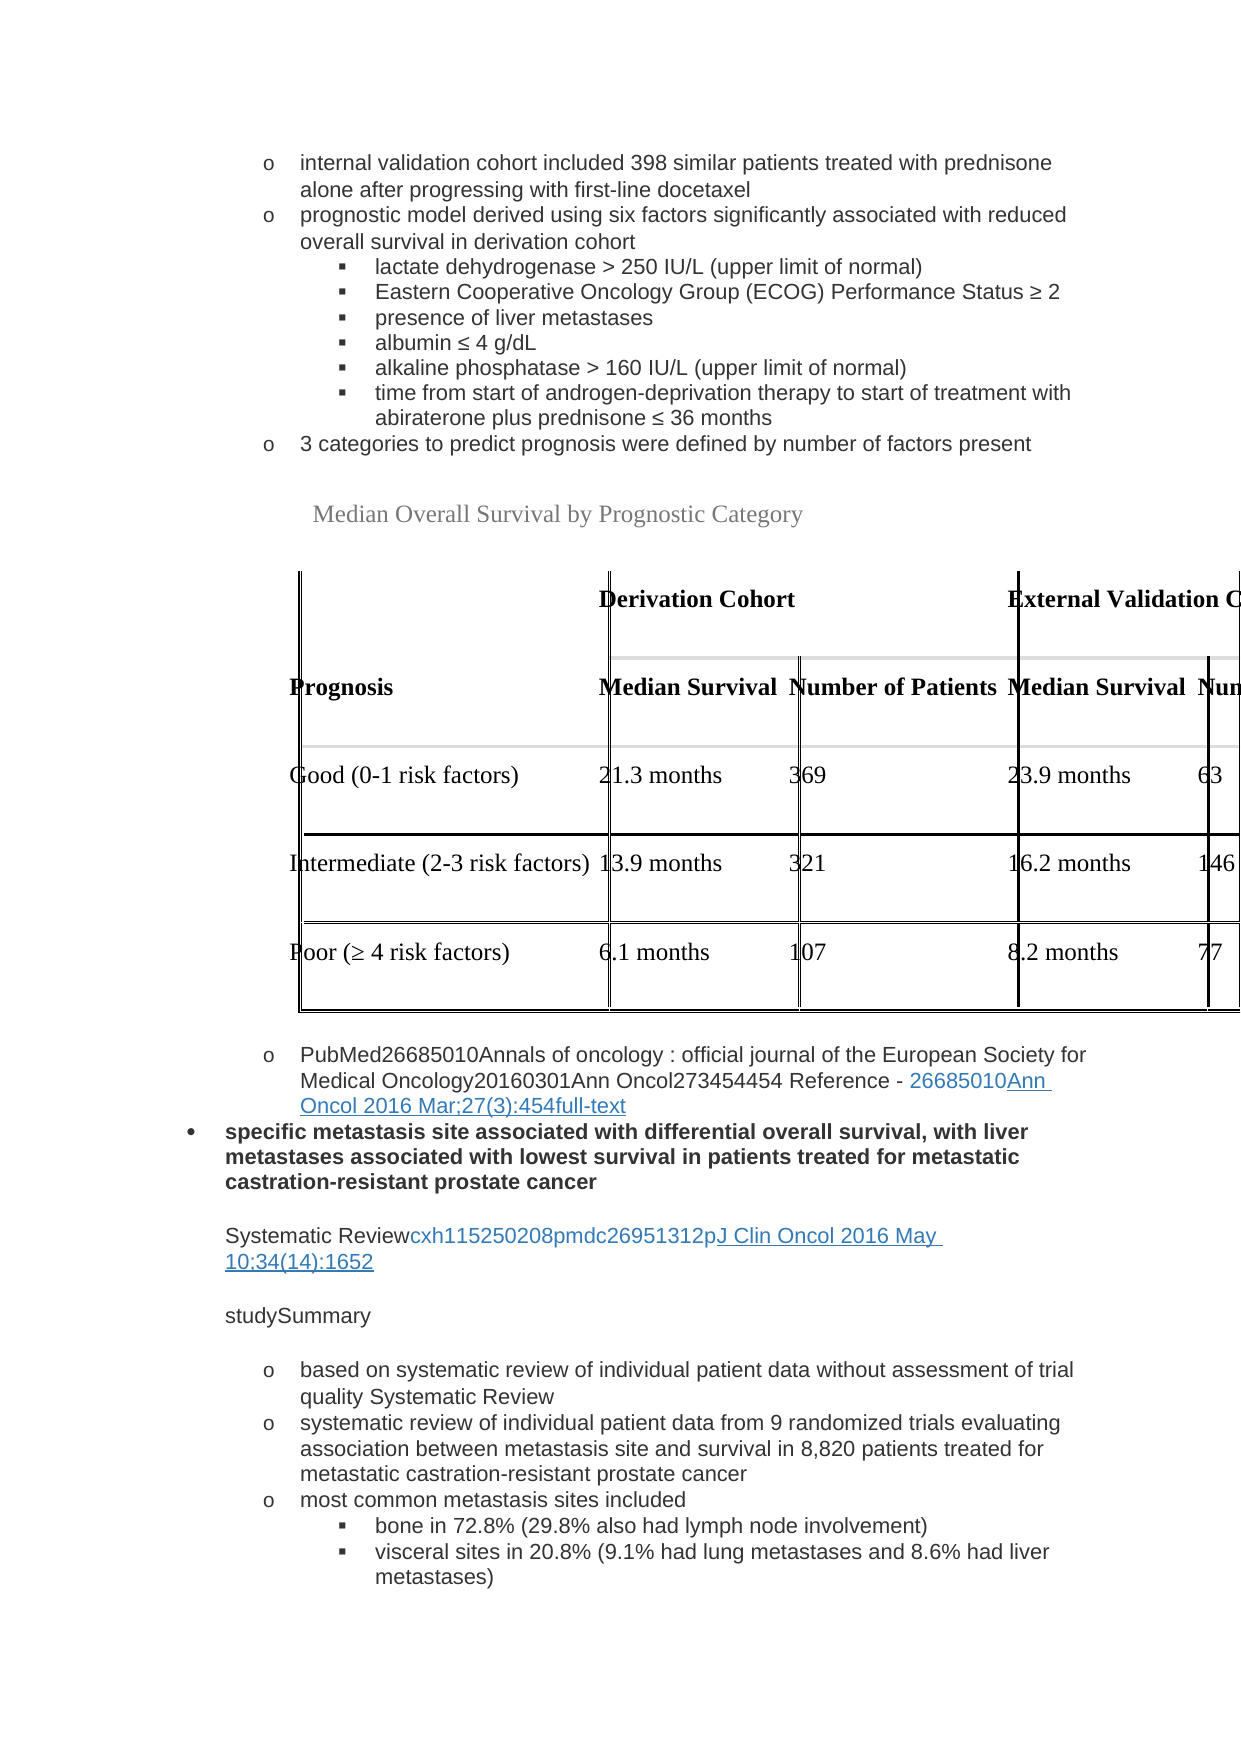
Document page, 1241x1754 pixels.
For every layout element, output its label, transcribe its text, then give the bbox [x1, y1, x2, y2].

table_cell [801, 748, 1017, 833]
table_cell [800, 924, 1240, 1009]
list 3 categories to predict prognosis were defined by number of factors present [262, 430, 1090, 457]
text Systematic Reviewcxh115250208pmdc26951312pJ Clin Oncol 2016 May 10;34(14):1652 [225, 1223, 1090, 1274]
list alkaline phosphatase > 160 IU/L (upper limit of normal) [337, 355, 1090, 380]
text studySummary [225, 1303, 1090, 1328]
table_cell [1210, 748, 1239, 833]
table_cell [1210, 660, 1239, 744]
list lactate dehydrogenase > 250 IU/L (upper limit of normal) [337, 254, 1090, 279]
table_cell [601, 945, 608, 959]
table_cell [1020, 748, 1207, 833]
list prognostic model derived using six factors significantly associated with reduced overall survival in derivation cohort [262, 202, 1090, 254]
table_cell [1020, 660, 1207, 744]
list internal validation cohort included 398 similar patients treated with prednisone alone after progressing with first-line docetaxel [262, 150, 1090, 202]
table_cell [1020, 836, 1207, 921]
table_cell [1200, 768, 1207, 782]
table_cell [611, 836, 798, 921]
list albumin ≤ 4 g/dL [337, 329, 1090, 355]
list time from start of androgen-deprivation therapy to start of treatment with abiraterone plus prednisone ≤ 36 months [337, 380, 1090, 430]
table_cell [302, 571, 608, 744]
list most common metastasis sites included [262, 1487, 1090, 1513]
list specific metastasis site associated with differential overall survival, with liver metastases associated with lowest survival in patients treated for metastatic castration-resistant prostate cancer [187, 1119, 1090, 1194]
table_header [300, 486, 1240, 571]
list Eastern Cooperative Oncology Group (ECOG) Performance Status ≥ 2 [337, 279, 1090, 304]
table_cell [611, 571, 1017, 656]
list presence of liver metastases [337, 304, 1090, 329]
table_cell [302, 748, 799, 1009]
list PubMed26685010Annals of oncology : official journal of the European Society for Medical Oncology20160301Ann Oncol273454454 Reference - 26685010Ann Oncol 2016 Mar;27(3):454full-text [262, 1041, 1090, 1119]
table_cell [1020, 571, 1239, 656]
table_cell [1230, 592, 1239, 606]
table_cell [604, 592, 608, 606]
list bone in 72.8% (29.8% also had lymph node involvement) [337, 1513, 1090, 1538]
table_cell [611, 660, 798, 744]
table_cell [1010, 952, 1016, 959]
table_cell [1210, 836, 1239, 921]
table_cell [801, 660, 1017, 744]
list visceral sites in 20.8% (9.1% had lung metastases and 8.6% had liver metastases) [337, 1538, 1090, 1589]
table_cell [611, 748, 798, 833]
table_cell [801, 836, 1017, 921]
list systematic review of individual patient data from 9 randomized trials evaluating association between metastasis site and survival in 8,820 patients treated for metastatic castration-resistant prostate cancer [262, 1409, 1090, 1487]
list based on systematic review of individual patient data without assessment of trial quality Systematic Review [262, 1357, 1090, 1409]
